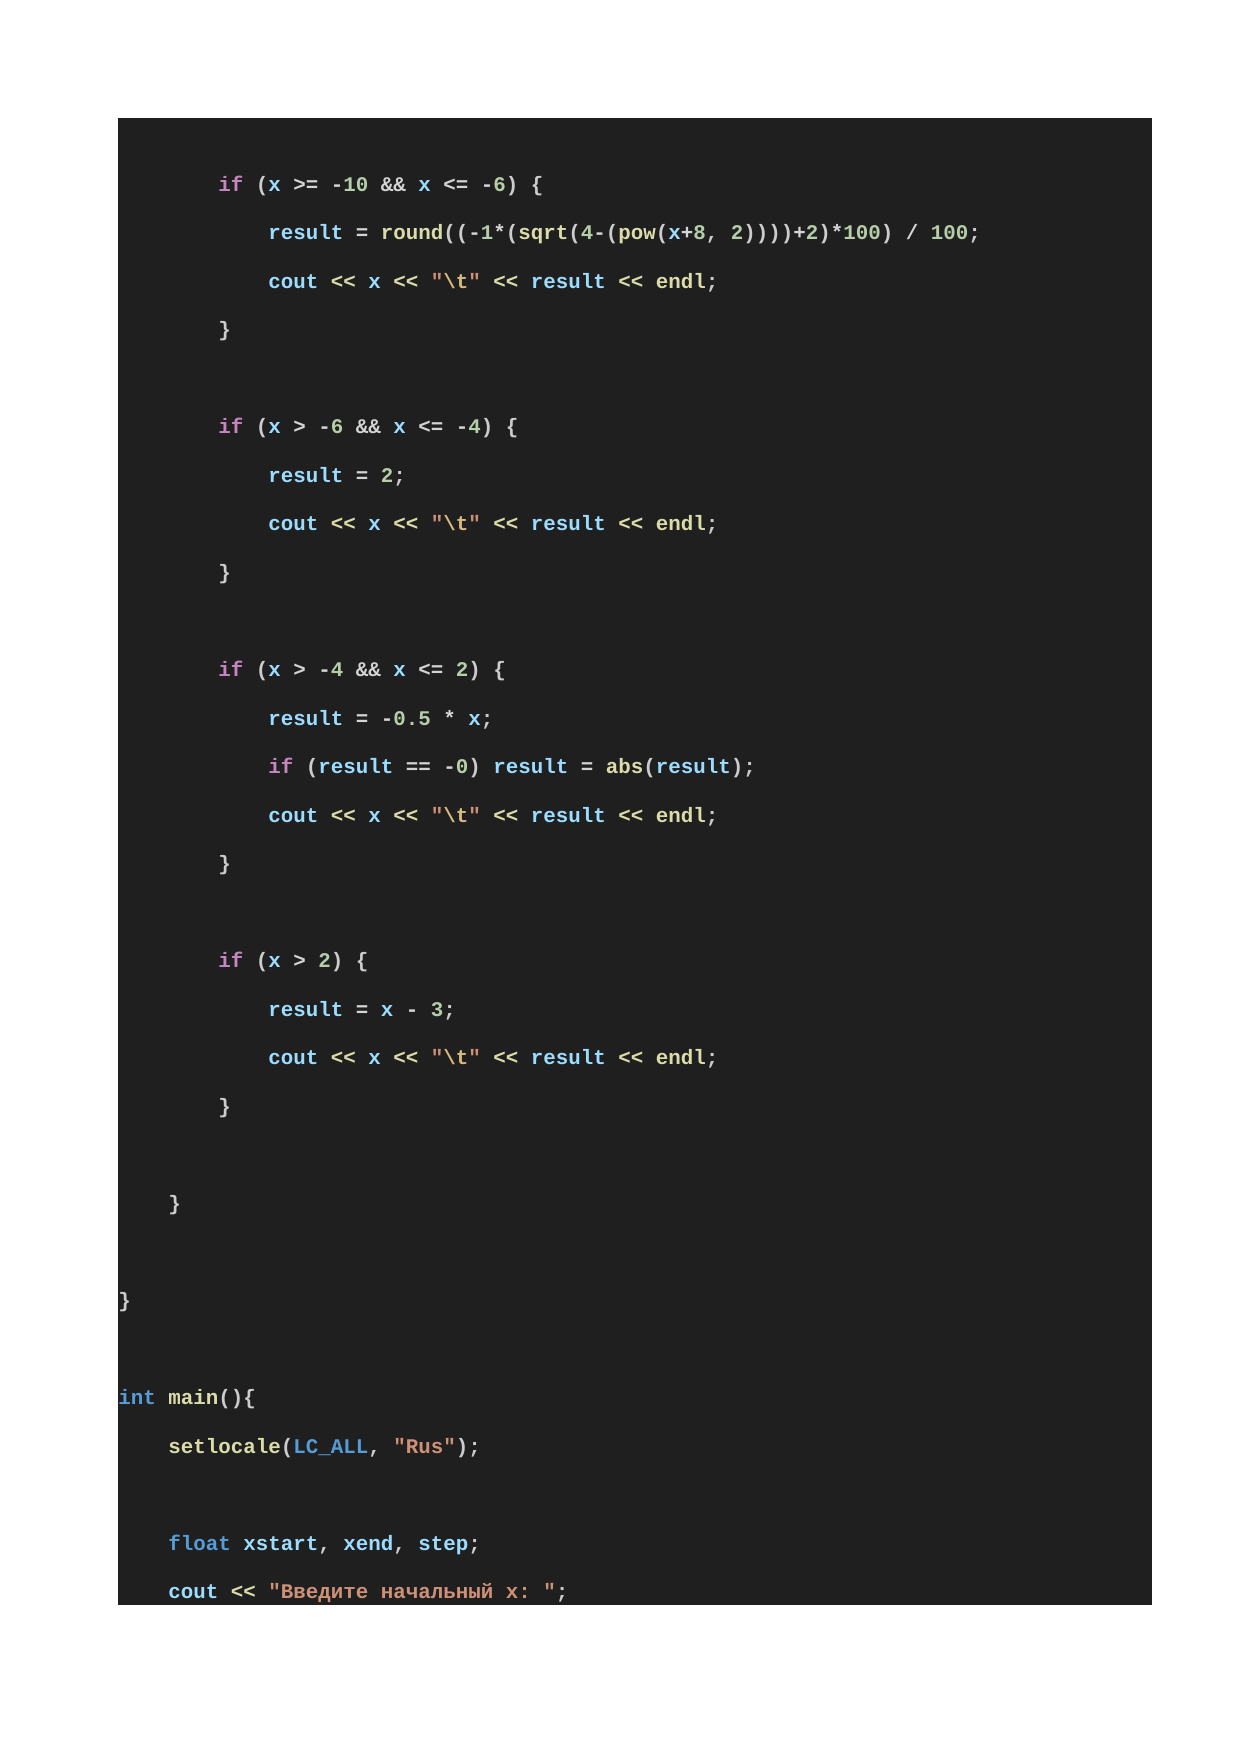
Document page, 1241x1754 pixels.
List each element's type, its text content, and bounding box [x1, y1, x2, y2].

text result = -0.5 * x; [118, 707, 1152, 731]
text } [118, 1096, 1152, 1119]
text } [118, 853, 1152, 877]
text if (x > -4 && x <= 2) { [118, 659, 1152, 683]
text result = round((-1*(sqrt(4-(pow(x+8, 2))))+2)*100) / 100; [118, 222, 1152, 246]
text result = 2; [118, 465, 1152, 488]
text if (x > -6 && x <= -4) { [118, 416, 1152, 440]
text } [118, 1290, 1152, 1314]
text cout << "Введите начальный x: "; [118, 1581, 1152, 1605]
text cout << x << "\t" << result << endl; [118, 1047, 1152, 1071]
text float xstart, xend, step; [118, 1533, 1152, 1556]
text cout << x << "\t" << result << endl; [118, 804, 1152, 828]
text int main(){ [118, 1387, 1152, 1411]
text if (x > 2) { [118, 950, 1152, 974]
text setlocale(LC_ALL, "Rus"); [118, 1436, 1152, 1459]
text } [118, 1193, 1152, 1217]
text if (result == -0) result = abs(result); [118, 756, 1152, 780]
text result = x - 3; [118, 999, 1152, 1022]
text cout << x << "\t" << result << endl; [118, 513, 1152, 537]
text } [118, 319, 1152, 343]
text if (x >= -10 && x <= -6) { [118, 173, 1152, 197]
text cout << x << "\t" << result << endl; [118, 271, 1152, 294]
text } [118, 562, 1152, 586]
